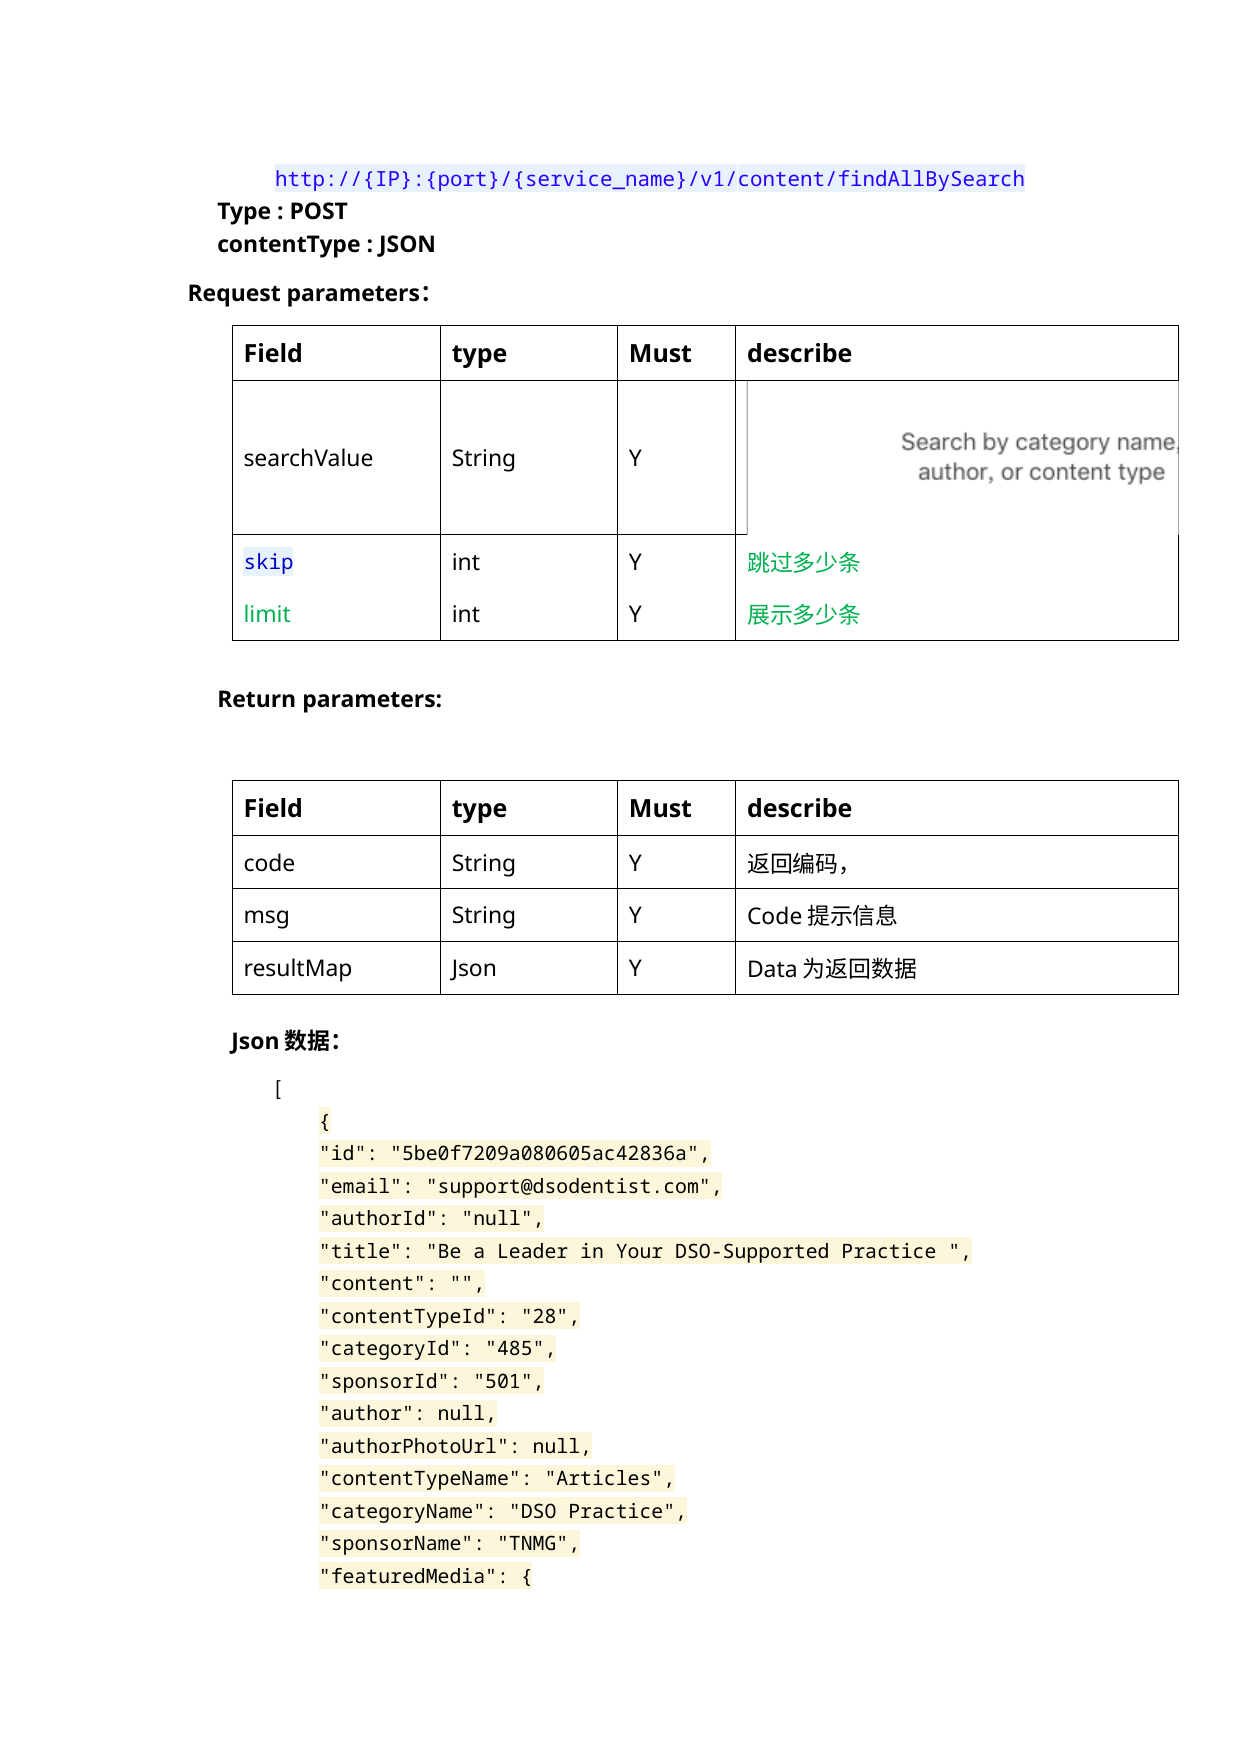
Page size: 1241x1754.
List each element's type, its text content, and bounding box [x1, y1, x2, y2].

picture [746, 381, 1179, 535]
table_cell Y [618, 942, 735, 994]
text "contentTypeId": "28", [275, 1299, 1053, 1332]
table_header describe [736, 326, 1178, 380]
text "sponsorName": "TNMG", [275, 1527, 1053, 1559]
table_cell Y [618, 587, 735, 640]
text http://{IP}:{port}/{service_name}/v1/content/findAllBySearch [231, 162, 1053, 194]
text Return parameters: [217, 682, 1053, 714]
text "sponsorId": "501", [275, 1364, 1053, 1397]
text "author": null, [275, 1397, 1053, 1429]
text "featuredMedia": { [275, 1559, 1053, 1592]
text Type : POST [217, 194, 1053, 227]
table_header Must [618, 781, 735, 835]
text "content": "", [275, 1267, 1053, 1299]
table_cell msg [233, 889, 440, 941]
table_cell searchValue [233, 381, 440, 534]
table_header type [441, 781, 617, 835]
table_cell code [233, 836, 440, 888]
text "authorId": "null", [275, 1202, 1053, 1234]
table_cell Y [618, 889, 735, 941]
table_header Field [233, 326, 440, 380]
table_cell [736, 381, 746, 534]
table_cell Code提示信息 [736, 889, 1178, 941]
table_cell String [441, 889, 617, 941]
table_cell 展示多少条 [736, 587, 1178, 640]
table_header Field [233, 781, 440, 835]
text contentType : JSON [217, 227, 1053, 259]
text "id": "5be0f7209a080605ac42836a", [275, 1137, 1053, 1169]
text "contentTypeName": "Articles", [275, 1462, 1053, 1494]
text "categoryId": "485", [275, 1332, 1053, 1364]
table_cell int [441, 535, 617, 587]
table_cell Data为返回数据 [736, 942, 1178, 994]
text "authorPhotoUrl": null, [275, 1429, 1053, 1462]
text "categoryName": "DSO Practice", [275, 1494, 1053, 1527]
table_header Must [618, 326, 735, 380]
table_cell 返回编码， [736, 836, 1178, 888]
text Json数据： [187, 779, 1053, 1072]
table_header describe [736, 781, 1178, 835]
table_cell String [441, 381, 617, 534]
text [ [231, 1072, 1053, 1104]
text "email": "support@dsodentist.com", [275, 1169, 1053, 1202]
table_cell Y [618, 535, 735, 587]
table_cell int [441, 587, 617, 640]
table_cell Json [441, 942, 617, 994]
text Request parameters： [187, 259, 1053, 324]
table_cell skip [233, 535, 440, 587]
table_cell 跳过多少条 [736, 535, 1178, 587]
table_cell Y [618, 381, 735, 534]
text "title": "Be a Leader in Your DSO-Supported Practice ", [275, 1234, 1053, 1267]
table_cell String [441, 836, 617, 888]
text { [275, 1104, 1053, 1137]
table_cell limit [233, 587, 440, 640]
table_cell resultMap [233, 942, 440, 994]
table_header type [441, 326, 617, 380]
table_cell Y [618, 836, 735, 888]
